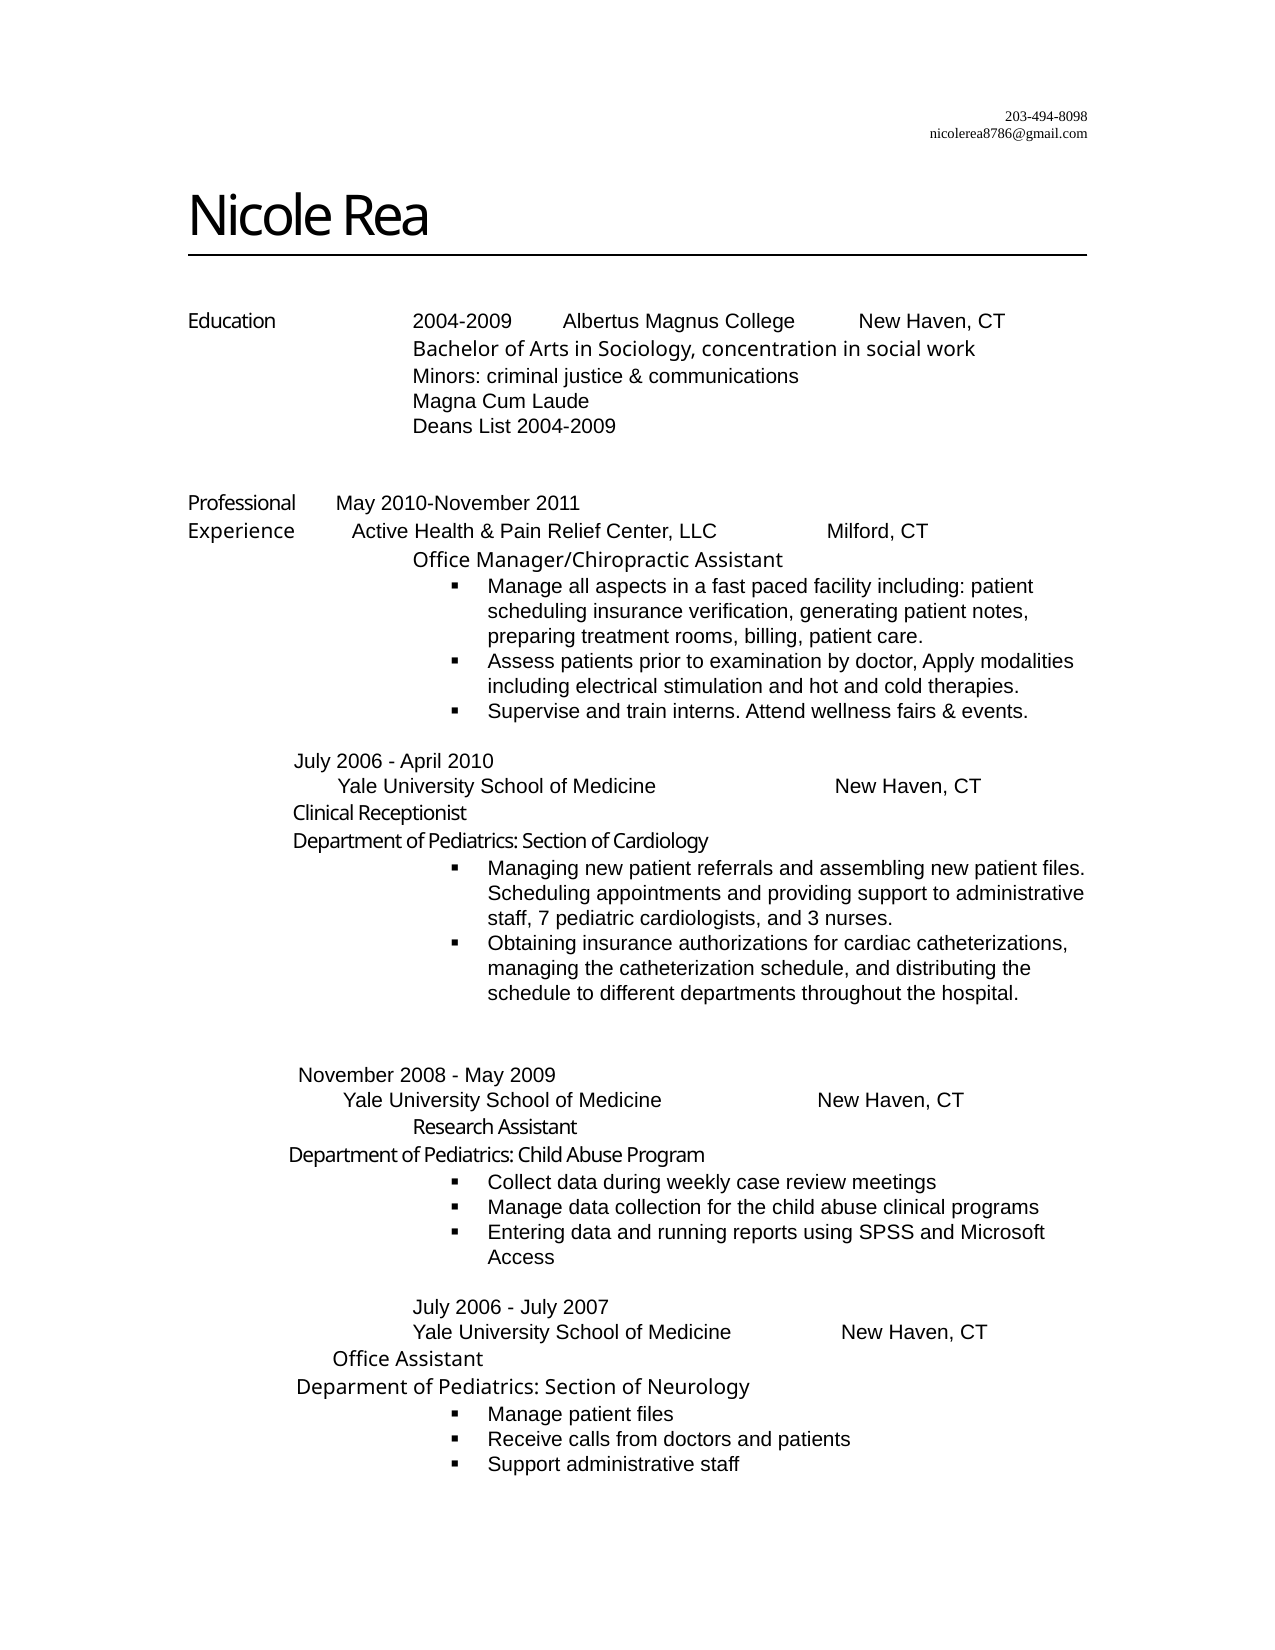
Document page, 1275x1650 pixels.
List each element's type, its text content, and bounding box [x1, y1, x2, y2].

text Yale University School of Medicine New Haven, CT [187, 1319, 1087, 1344]
list Supervise and train interns. Attend wellness fairs & events. [450, 698, 1087, 723]
text Department of Pediatrics: Child Abuse Program [187, 1140, 1087, 1169]
text Experience Active Health & Pain Relief Center, LLC Milford, CT [187, 516, 1087, 545]
text Deans List 2004-2009 [412, 413, 1087, 438]
list Manage data collection for the child abuse clinical programs [450, 1194, 1087, 1219]
list Obtaining insurance authorizations for cardiac catheterizations, managing the catheterization schedule, and distributing the schedule to different departments throughout the hospital. [450, 930, 1087, 1033]
list Support administrative staff [450, 1451, 1087, 1476]
text July 2006 - July 2007 [187, 1294, 1087, 1319]
text Minors: criminal justice & communications [412, 363, 1087, 388]
text Yale University School of Medicine New Haven, CT [187, 1087, 1087, 1112]
text July 2006 - April 2010 [187, 748, 1087, 773]
list Managing new patient referrals and assembling new patient files. Scheduling appointments and providing support to administrative staff, 7 pediatric cardiologists, and 3 nurses. [450, 855, 1087, 930]
text Nicole Rea [187, 175, 1087, 256]
list Assess patients prior to examination by doctor, Apply modalities including electrical stimulation and hot and cold therapies. [450, 648, 1087, 698]
text nicolerea8786@gmail.com [187, 125, 1087, 142]
text Magna Cum Laude [412, 388, 1087, 413]
list Receive calls from doctors and patients [450, 1426, 1087, 1451]
text Office Assistant [187, 1344, 1087, 1372]
text Yale University School of Medicine New Haven, CT [187, 773, 1087, 798]
text Education 2004-2009 Albertus Magnus College New Haven, CT [187, 306, 1087, 334]
text November 2008 - May 2009 [187, 1062, 1087, 1087]
text Deparment of Pediatrics: Section of Neurology [187, 1372, 1087, 1401]
list Collect data during weekly case review meetings [450, 1169, 1087, 1194]
list Manage patient files [450, 1401, 1087, 1426]
text Bachelor of Arts in Sociology, concentration in social work [412, 334, 1087, 363]
list Entering data and running reports using SPSS and Microsoft Access [450, 1219, 1087, 1269]
text Clinical Receptionist [187, 798, 1087, 827]
list Manage all aspects in a fast paced facility including: patient scheduling insurance verification, generating patient notes, preparing treatment rooms, billing, patient care. [450, 573, 1087, 648]
text Department of Pediatrics: Section of Cardiology [187, 827, 1087, 855]
text Office Manager/Chiropractic Assistant [187, 545, 1087, 573]
text Research Assistant [187, 1112, 1087, 1140]
text Professional May 2010-November 2011 [187, 488, 1087, 516]
text 203-494-8098 [187, 84, 1087, 125]
